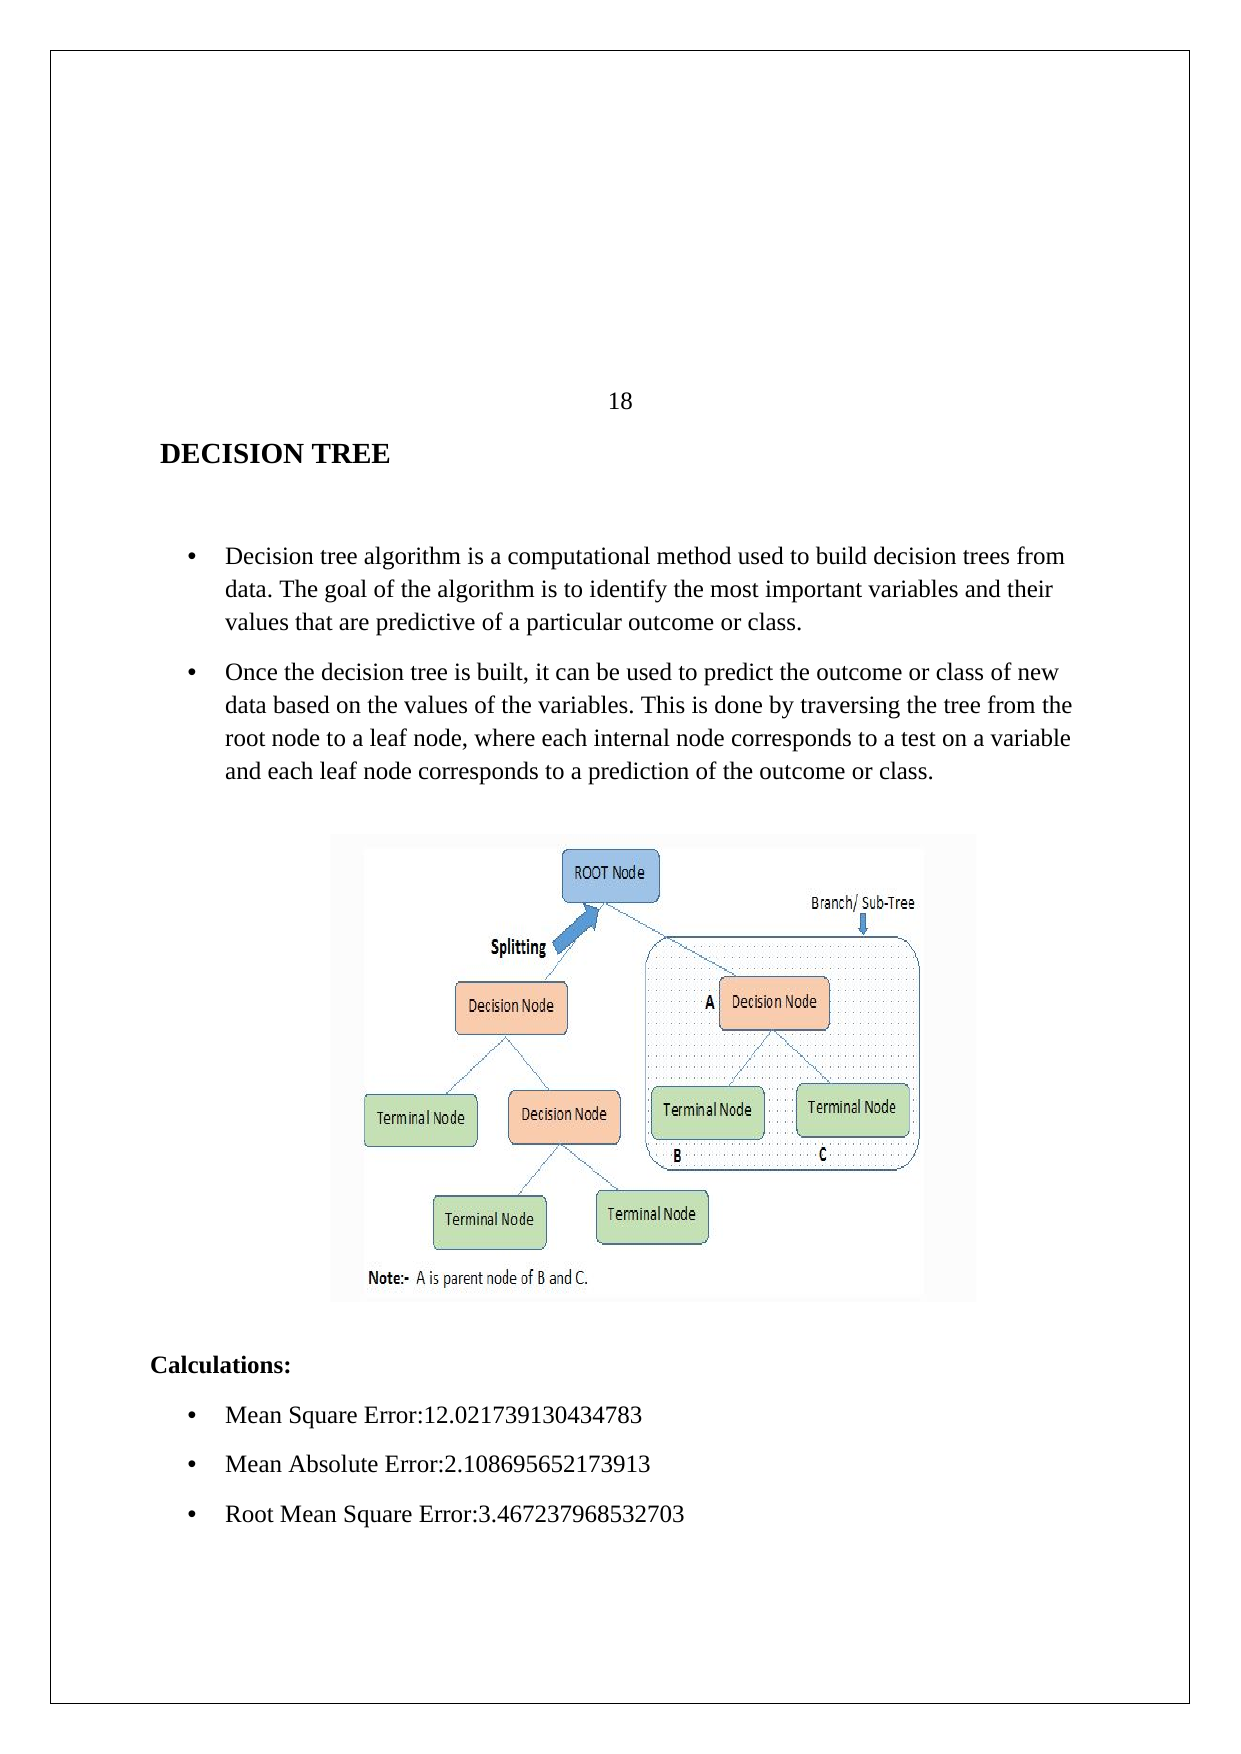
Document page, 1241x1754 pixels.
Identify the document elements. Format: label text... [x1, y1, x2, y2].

list Root Mean Square Error:3.467237968532703 [187, 1499, 1090, 1528]
list Mean Square Error:12.021739130434783 [187, 1399, 1090, 1428]
text 18 [150, 386, 1090, 415]
text Calculations: [150, 1350, 1090, 1379]
text DECISION TREE [150, 436, 1090, 470]
list Decision tree algorithm is a computational method used to build decision trees from data. The goal of the algorithm is to identify the most important variables and their values that are predictive of a particular outcome or class. [187, 541, 1090, 636]
list Once the decision tree is built, it can be used to predict the outcome or class of new data based on the values of the variables. This is done by traversing the tree from the root node to a leaf node, where each internal node corresponds to a test on a variable and each leaf node corresponds to a prediction of the outcome or class. [187, 657, 1090, 785]
list Mean Absolute Error:2.108695652173913 [187, 1449, 1090, 1478]
picture [329, 834, 977, 1300]
